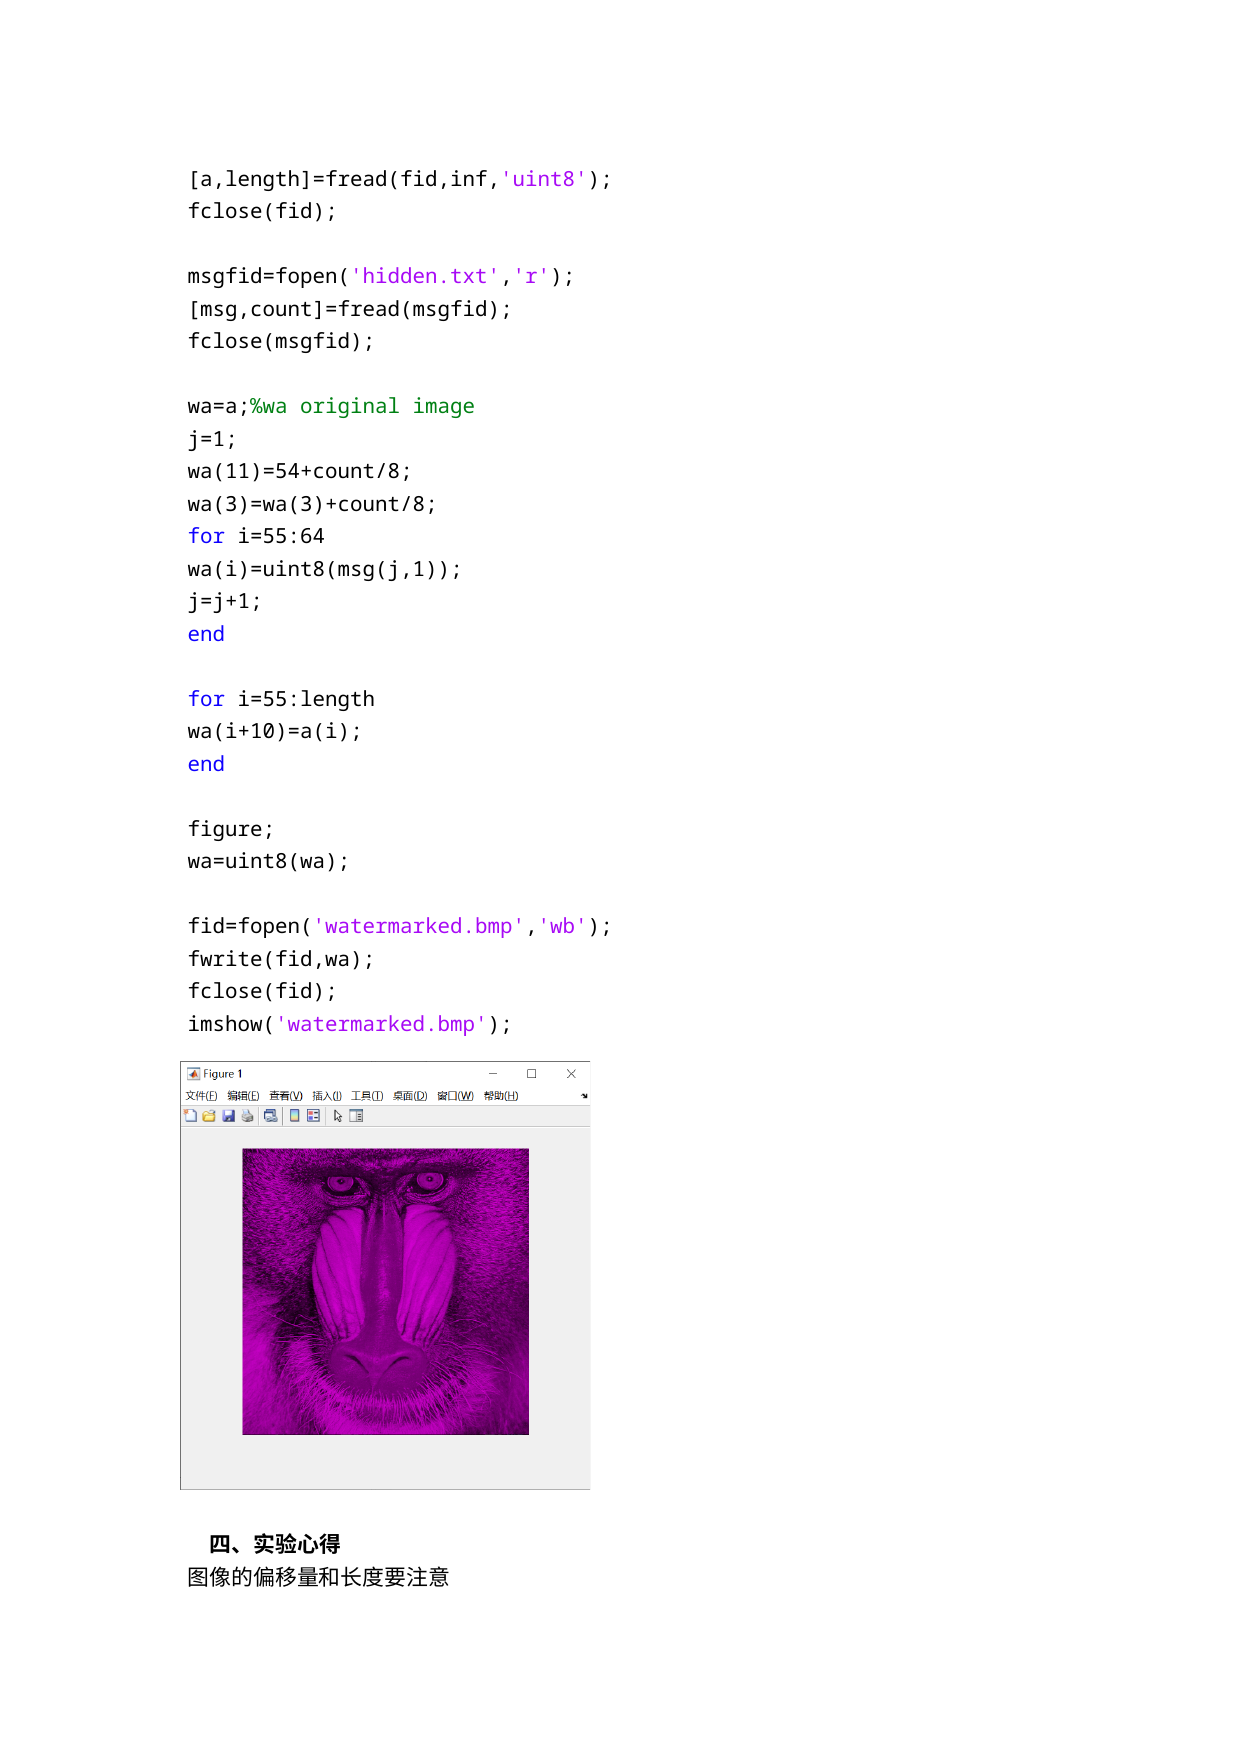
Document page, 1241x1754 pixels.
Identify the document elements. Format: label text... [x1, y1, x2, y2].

text fclose(msgfid); [187, 324, 1053, 357]
text wa(11)=54+count/8; [187, 454, 1053, 487]
text fclose(fid); [187, 194, 1053, 227]
text wa=a;%wa original image [187, 389, 1053, 422]
text wa=uint8(wa); [187, 844, 1053, 877]
picture [180, 1061, 590, 1490]
text 图像的偏移量和长度要注意 [187, 1559, 1053, 1592]
text fwrite(fid,wa); [187, 942, 1053, 974]
text wa(3)=wa(3)+count/8; [187, 487, 1053, 519]
text imshow('watermarked.bmp'); [187, 1007, 1053, 1039]
text j=j+1; [187, 584, 1053, 617]
text figure; [187, 812, 1053, 844]
text wa(i)=uint8(msg(j,1)); [187, 552, 1053, 584]
text for i=55:length [187, 682, 1053, 714]
text j=1; [187, 422, 1053, 454]
text msgfid=fopen('hidden.txt','r'); [187, 259, 1053, 292]
text for i=55:64 [187, 519, 1053, 552]
text [a,length]=fread(fid,inf,'uint8'); [187, 162, 1053, 194]
text 四、实验心得 [187, 1527, 1053, 1559]
text [msg,count]=fread(msgfid); [187, 292, 1053, 324]
text end [187, 617, 1053, 649]
text fid=fopen('watermarked.bmp','wb'); [187, 909, 1053, 942]
text fclose(fid); [187, 974, 1053, 1007]
text wa(i+10)=a(i); [187, 714, 1053, 747]
text end [187, 747, 1053, 779]
